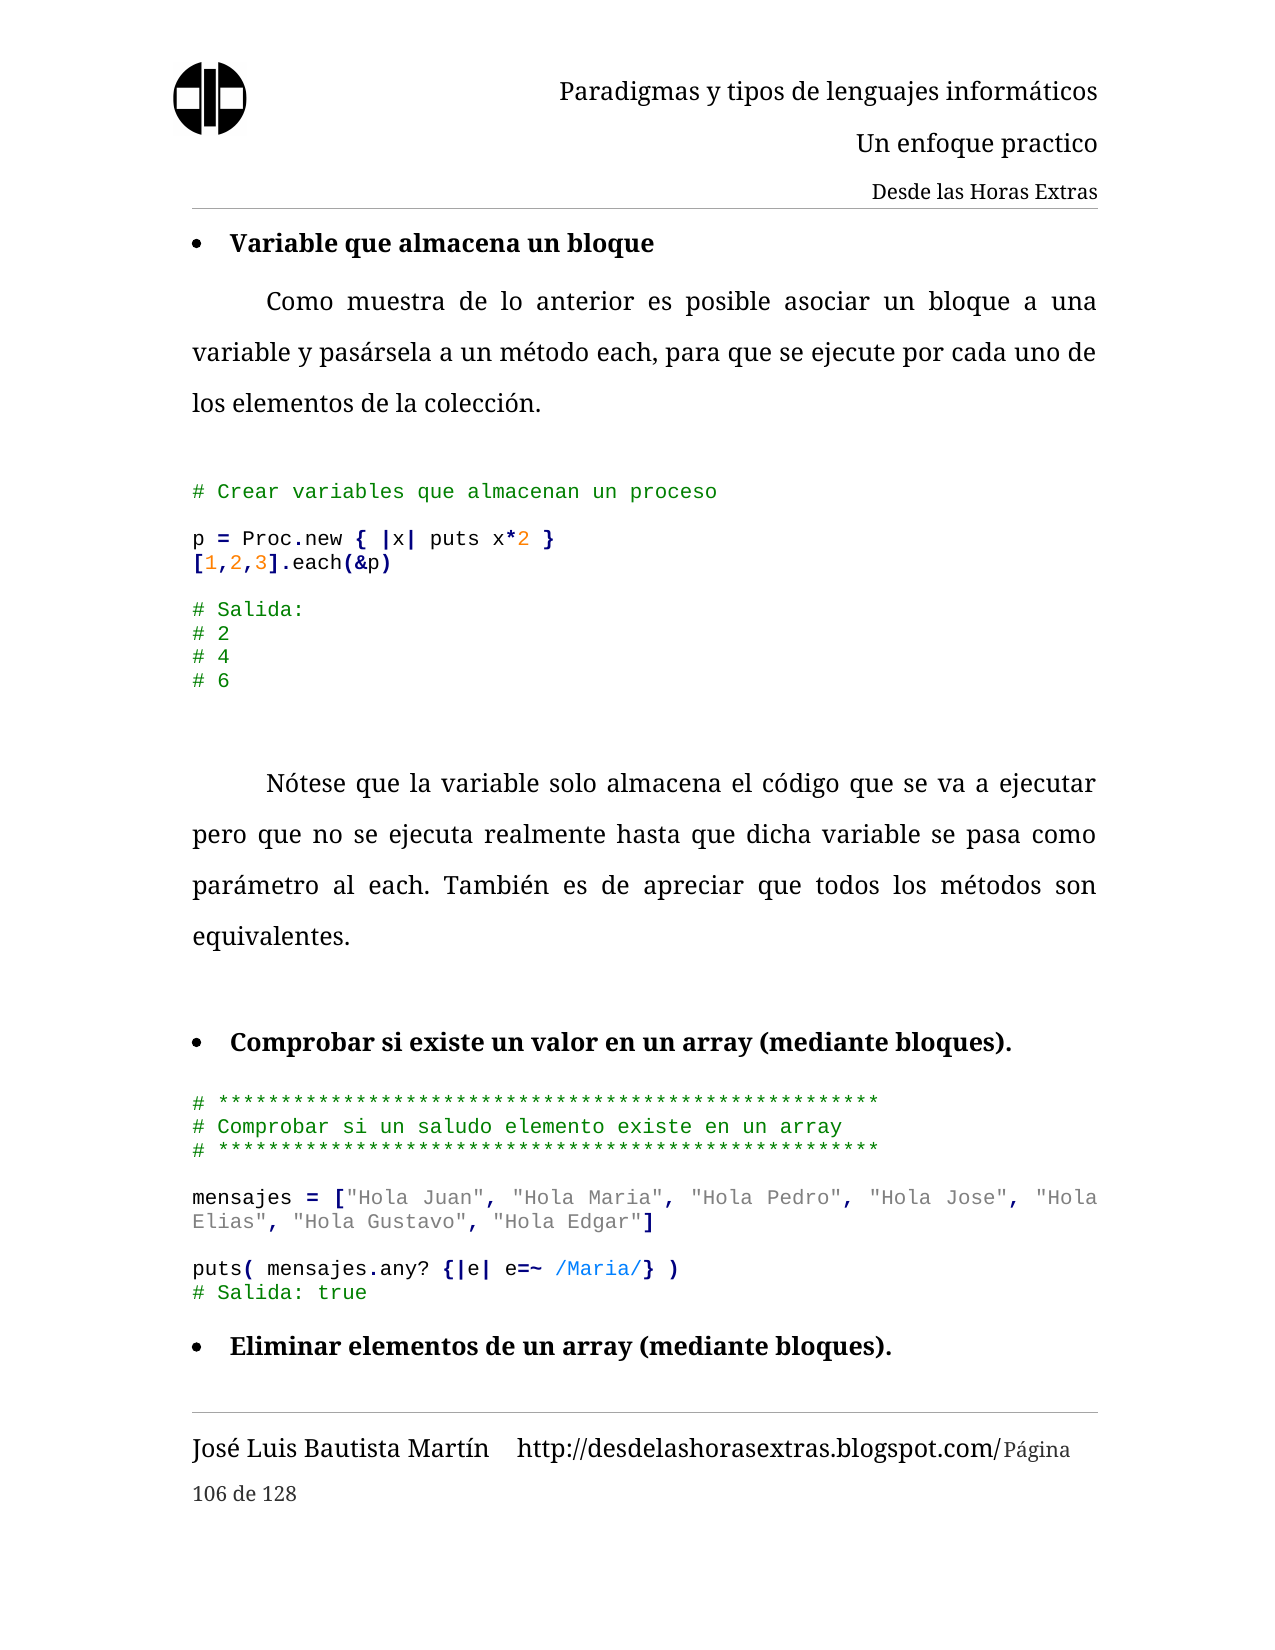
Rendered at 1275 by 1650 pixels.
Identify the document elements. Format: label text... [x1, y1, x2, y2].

text # ***************************************************** [192, 1140, 1098, 1163]
text # ***************************************************** [192, 1093, 1098, 1116]
text # Crear variables que almacenan un proceso [192, 481, 1098, 504]
list Eliminar elementos de un array (mediante bloques). [192, 1329, 1098, 1363]
text # 2 [192, 623, 1098, 646]
text puts( mensajes.any? {|e| e=~ /Maria/} ) [192, 1258, 1098, 1282]
list Comprobar si existe un valor en un array (mediante bloques). [192, 1024, 1098, 1058]
text # Salida: true [192, 1282, 1098, 1305]
text p = Proc.new { |x| puts x*2 } [192, 528, 1098, 552]
text [1,2,3].each(&p) [192, 552, 1098, 575]
text # 6 [192, 670, 1098, 693]
text # 4 [192, 646, 1098, 670]
text Nótese que la variable solo almacena el código que se va a ejecutar pero que no se ejecuta realmente hasta que dicha variable se pasa como parámetro al each. También es de apreciar que todos los métodos son equivalentes. [192, 765, 1098, 953]
list Variable que almacena un bloque [192, 225, 1098, 259]
text Como muestra de lo anterior es posible asociar un bloque a una variable y pasársela a un método each, para que se ejecute por cada uno de los elementos de la colección. [192, 283, 1098, 419]
text mensajes = ["Hola Juan", "Hola Maria", "Hola Pedro", "Hola Jose", "Hola Elias", "Hola Gustavo", "Hola Edgar"] [192, 1187, 1098, 1234]
text # Salida: [192, 599, 1098, 623]
text # Comprobar si un saludo elemento existe en un array [192, 1116, 1098, 1140]
picture [173, 62, 247, 136]
